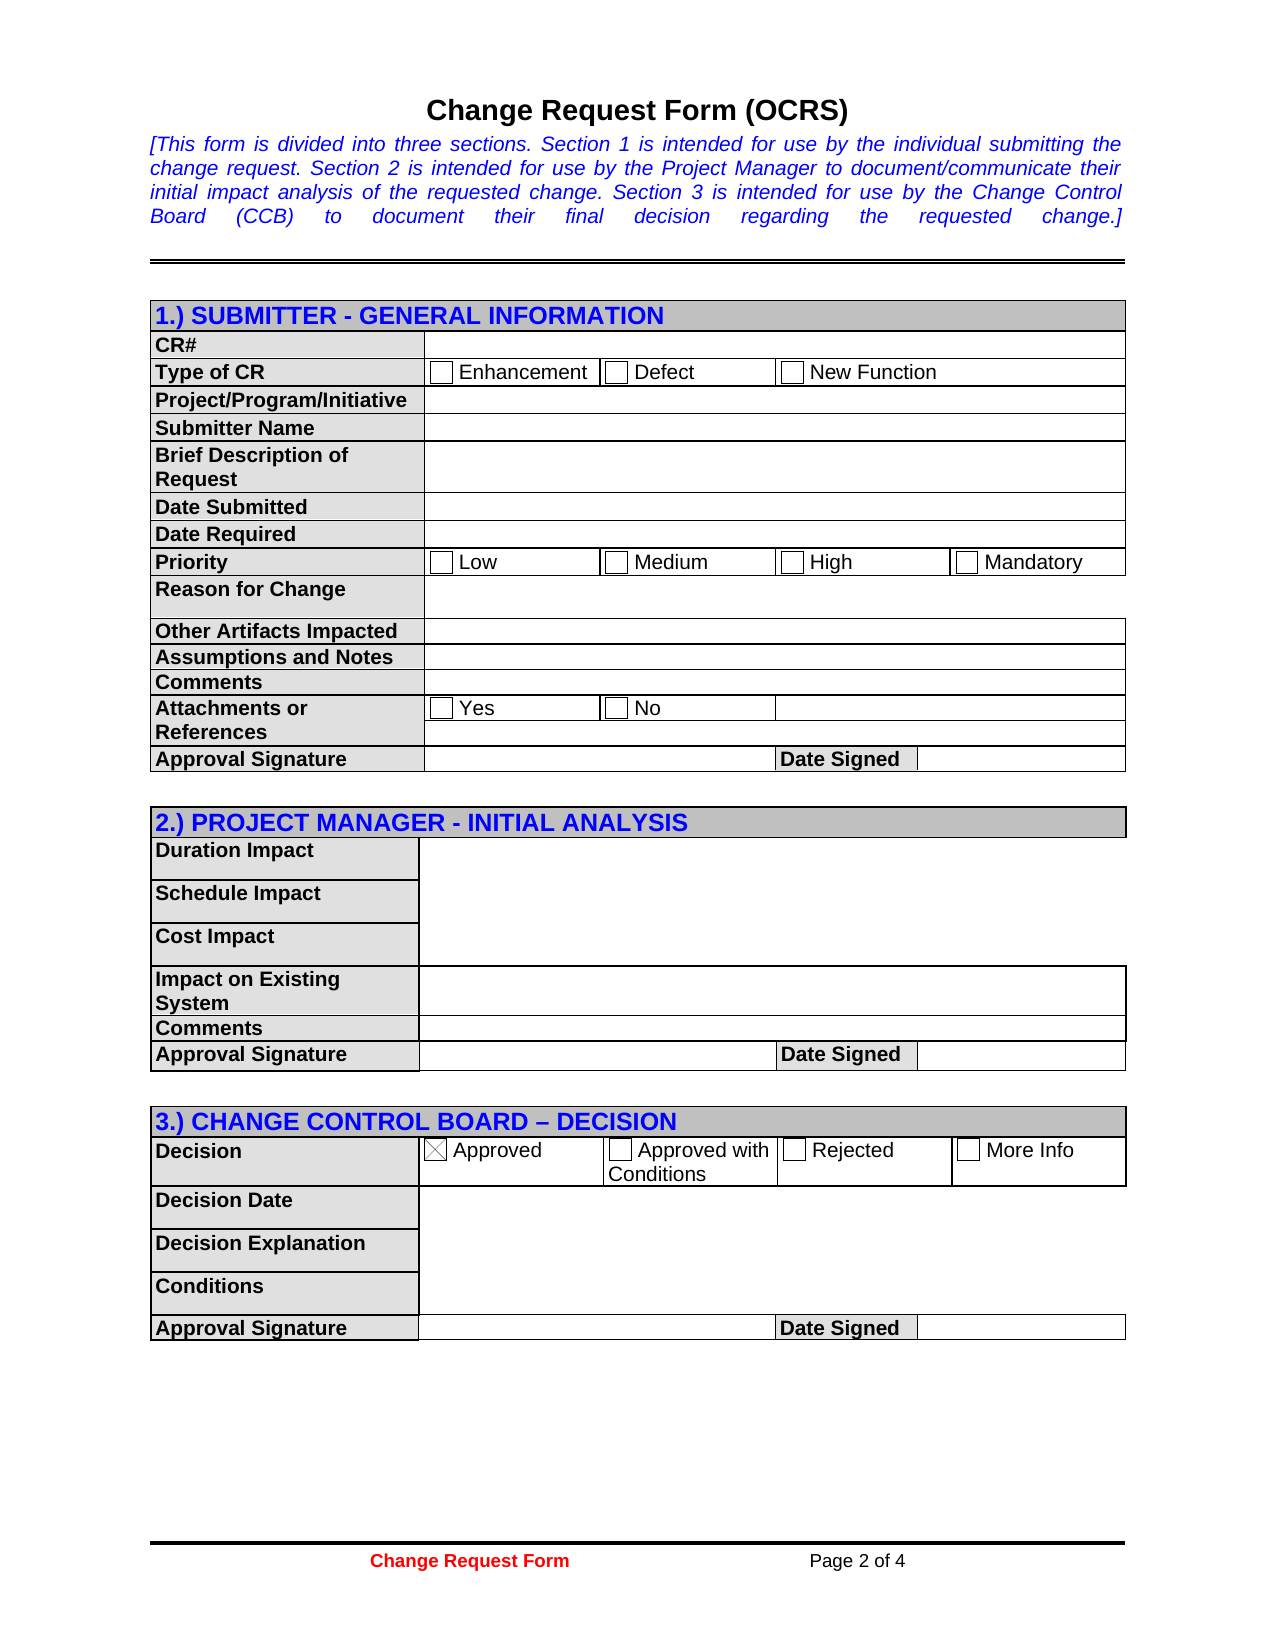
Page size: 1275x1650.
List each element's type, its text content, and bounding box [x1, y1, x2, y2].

table_cell Project/Program/Initiative [151, 387, 424, 413]
table_cell [425, 747, 775, 771]
table_cell [776, 696, 1125, 719]
table_cell Yes [425, 696, 599, 719]
table_cell Approval Signature [151, 747, 424, 771]
table_cell Conditions [152, 1273, 418, 1314]
table_cell Defect [601, 359, 775, 385]
table_cell Approval Signature [152, 1042, 419, 1070]
table_header 1.) SUBMITTER - GENERAL INFORMATION [151, 301, 1125, 330]
table_cell [425, 645, 1125, 668]
table_cell Approved with Conditions [604, 1138, 777, 1185]
table_cell CR# [151, 332, 424, 357]
table_cell Attachments or References [151, 696, 424, 745]
table_cell No [601, 696, 775, 719]
table_cell Type of CR [151, 359, 424, 385]
table_cell [419, 1315, 775, 1339]
table_header 3.) CHANGE CONTROL BOARD – DECISION [152, 1107, 1125, 1136]
table_cell Approval Signature [152, 1316, 418, 1339]
table_cell Submitter Name [151, 414, 424, 440]
table_cell [425, 414, 1125, 440]
table_cell Low [425, 549, 599, 575]
table_cell High [776, 549, 949, 575]
table_cell Comments [151, 670, 424, 694]
table_cell Assumptions and Notes [151, 645, 424, 668]
table_cell [425, 619, 1125, 643]
table_cell [420, 1042, 776, 1070]
table_header 2.) PROJECT MANAGER - INITIAL ANALYSIS [152, 808, 1125, 837]
table_cell Cost Impact [152, 924, 418, 965]
table_cell Enhancement [425, 359, 599, 385]
table_cell Decision Date [152, 1187, 418, 1228]
table_cell Approved [420, 1138, 603, 1185]
table_cell [425, 387, 1125, 413]
table_cell Date Signed [776, 1315, 917, 1339]
text Change Request Form (OCRS) [150, 92, 1125, 126]
table_cell [918, 1042, 1125, 1070]
table_cell Impact on Existing System [152, 967, 418, 1014]
table_cell Priority [151, 549, 424, 575]
table_cell Mandatory [951, 549, 1125, 575]
table_cell Duration Impact [152, 838, 418, 879]
table_cell New Function [776, 359, 1125, 385]
table_cell [425, 493, 1125, 519]
table_cell [425, 332, 1125, 357]
table_cell Decision Explanation [152, 1230, 418, 1271]
table_cell More Info [953, 1138, 1125, 1185]
table_cell Brief Description of Request [151, 442, 424, 492]
table_cell Date Signed [775, 747, 917, 771]
table_cell [425, 670, 1125, 694]
table_cell [917, 747, 1125, 771]
table_cell Decision [152, 1138, 418, 1185]
table_cell Rejected [778, 1138, 951, 1185]
table_cell Date Signed [777, 1042, 917, 1070]
text [This form is divided into three sections. Section 1 is intended for use by the individual submitting the change request. Section 2 is intended for use by the Project Manager to document/communicate their initial impact analysis of the requested change. Section 3 is intended for use by the Change Control Board (CCB) to document their final decision regarding the requested change.] [150, 132, 1125, 259]
table_cell [420, 1016, 1125, 1040]
table_cell Date Submitted [151, 493, 424, 519]
table_cell Medium [601, 549, 775, 575]
table_cell [425, 521, 1125, 547]
table_cell [425, 721, 1125, 745]
table_cell Reason for Change [151, 576, 424, 617]
table_cell Date Required [151, 521, 424, 547]
table_cell [918, 1315, 1125, 1339]
table_cell [420, 967, 1125, 1014]
table_cell [425, 442, 1125, 492]
table_cell Schedule Impact [152, 881, 418, 922]
table_cell Other Artifacts Impacted [151, 619, 424, 643]
table_cell Comments [152, 1016, 418, 1040]
